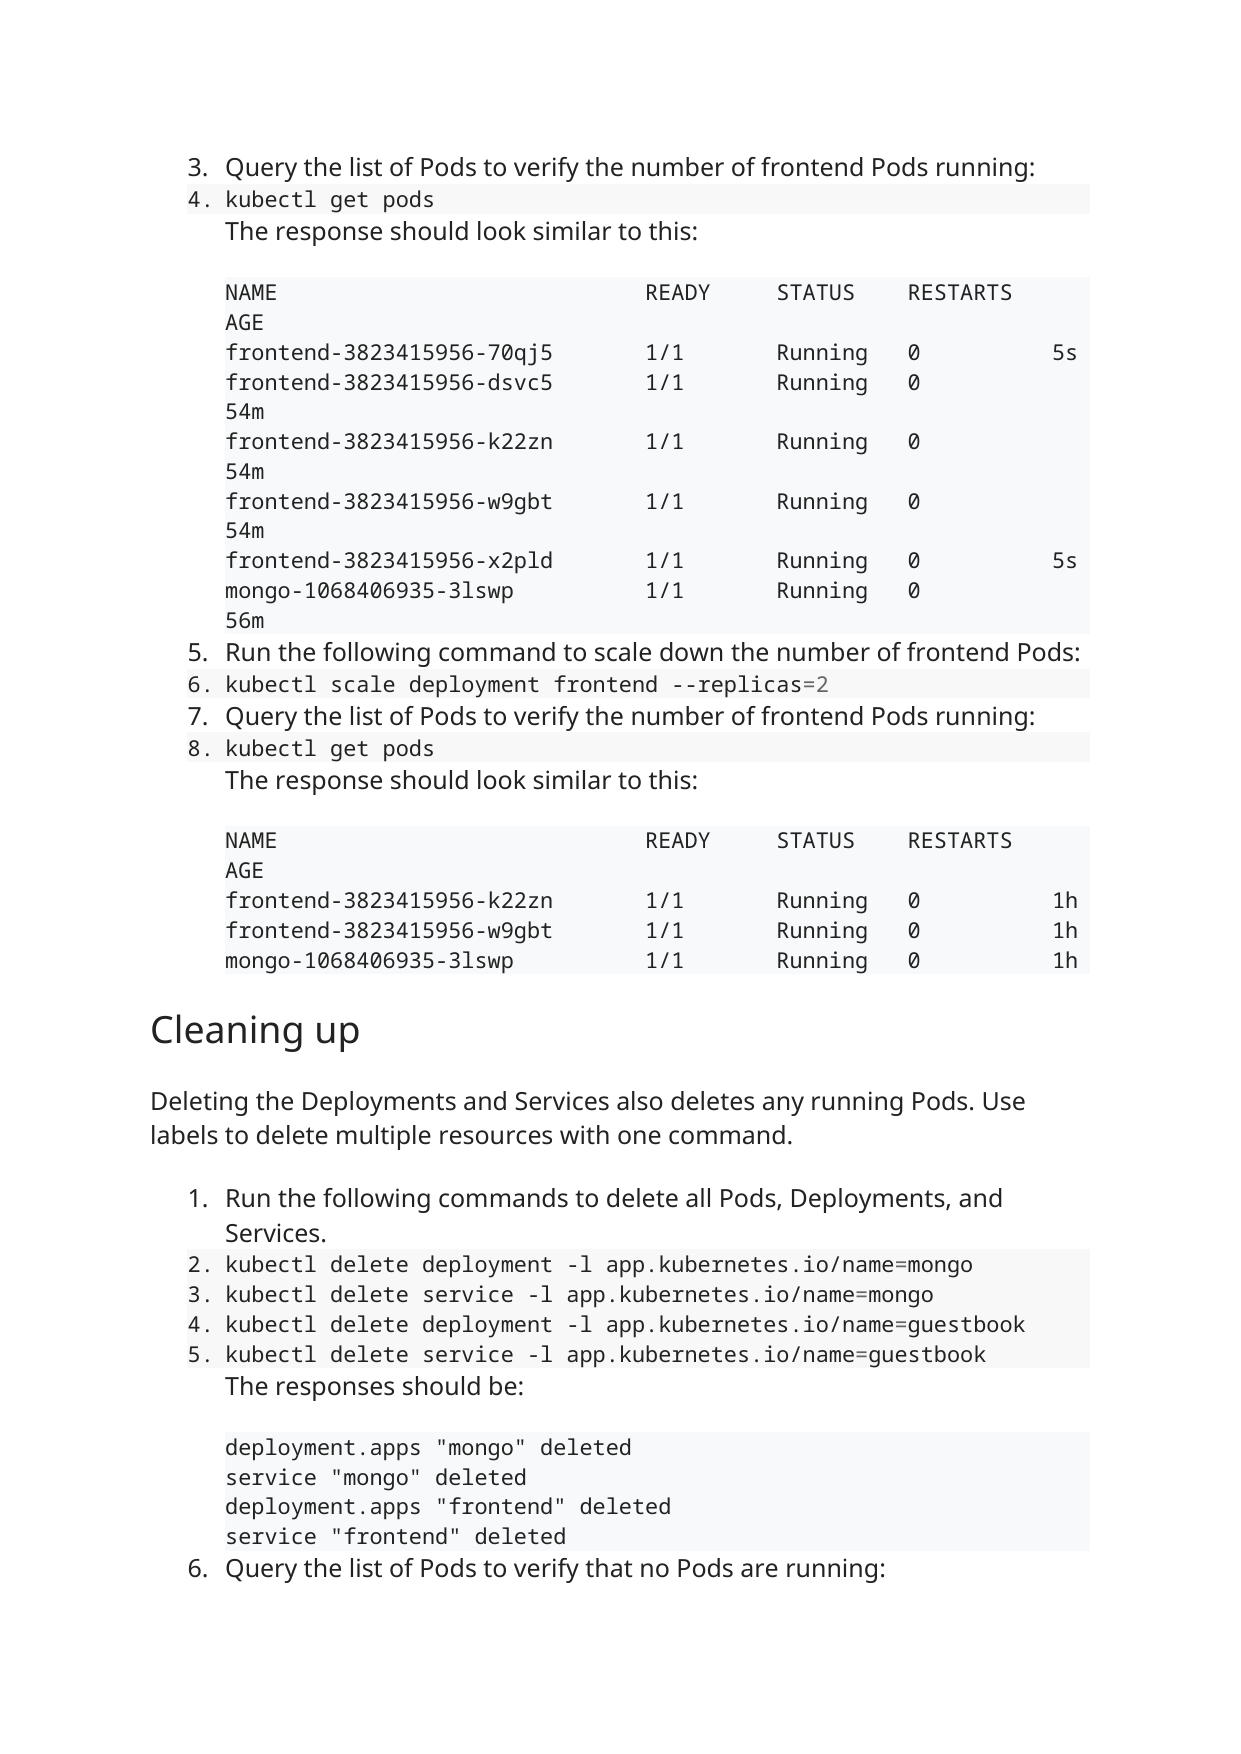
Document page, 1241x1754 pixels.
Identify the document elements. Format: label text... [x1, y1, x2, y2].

list Query the list of Pods to verify the number of frontend Pods running: [187, 150, 1090, 184]
text NAME READY STATUS RESTARTS AGE [225, 277, 1090, 337]
text The response should look similar to this: [225, 214, 1090, 248]
text service "frontend" deleted [225, 1521, 1090, 1551]
text Deleting the Deployments and Services also deletes any running Pods. Use labels to delete multiple resources with one command. [150, 1084, 1090, 1152]
text deployment.apps "mongo" deleted [225, 1432, 1090, 1461]
text frontend-3823415956-dsvc5 1/1 Running 0 54m [225, 366, 1090, 426]
text frontend-3823415956-x2pld 1/1 Running 0 5s [225, 545, 1090, 575]
text frontend-3823415956-70qj5 1/1 Running 0 5s [225, 337, 1090, 366]
text mongo-1068406935-3lswp 1/1 Running 0 56m [225, 575, 1090, 634]
list kubectl scale deployment frontend --replicas=2 [187, 669, 1090, 698]
list kubectl delete deployment -l app.kubernetes.io/name=guestbook [187, 1309, 1090, 1339]
text NAME READY STATUS RESTARTS AGE [225, 826, 1090, 885]
list kubectl delete deployment -l app.kubernetes.io/name=mongo [187, 1249, 1090, 1279]
list Query the list of Pods to verify the number of frontend Pods running: [187, 698, 1090, 732]
text mongo-1068406935-3lswp 1/1 Running 0 1h [225, 945, 1090, 974]
list Query the list of Pods to verify that no Pods are running: [187, 1551, 1090, 1585]
list kubectl delete service -l app.kubernetes.io/name=guestbook [187, 1339, 1090, 1368]
text deployment.apps "frontend" deleted [225, 1491, 1090, 1521]
list Run the following command to scale down the number of frontend Pods: [187, 634, 1090, 669]
list kubectl get pods [187, 732, 1090, 762]
list Run the following commands to delete all Pods, Deployments, and Services. [187, 1181, 1090, 1249]
text The responses should be: [225, 1368, 1090, 1402]
text Cleaning up [150, 1004, 1090, 1055]
text frontend-3823415956-w9gbt 1/1 Running 0 54m [225, 486, 1090, 545]
text frontend-3823415956-w9gbt 1/1 Running 0 1h [225, 915, 1090, 945]
text frontend-3823415956-k22zn 1/1 Running 0 54m [225, 426, 1090, 486]
text frontend-3823415956-k22zn 1/1 Running 0 1h [225, 885, 1090, 915]
list kubectl delete service -l app.kubernetes.io/name=mongo [187, 1279, 1090, 1309]
list kubectl get pods [187, 184, 1090, 214]
text The response should look similar to this: [225, 762, 1090, 796]
text service "mongo" deleted [225, 1461, 1090, 1491]
